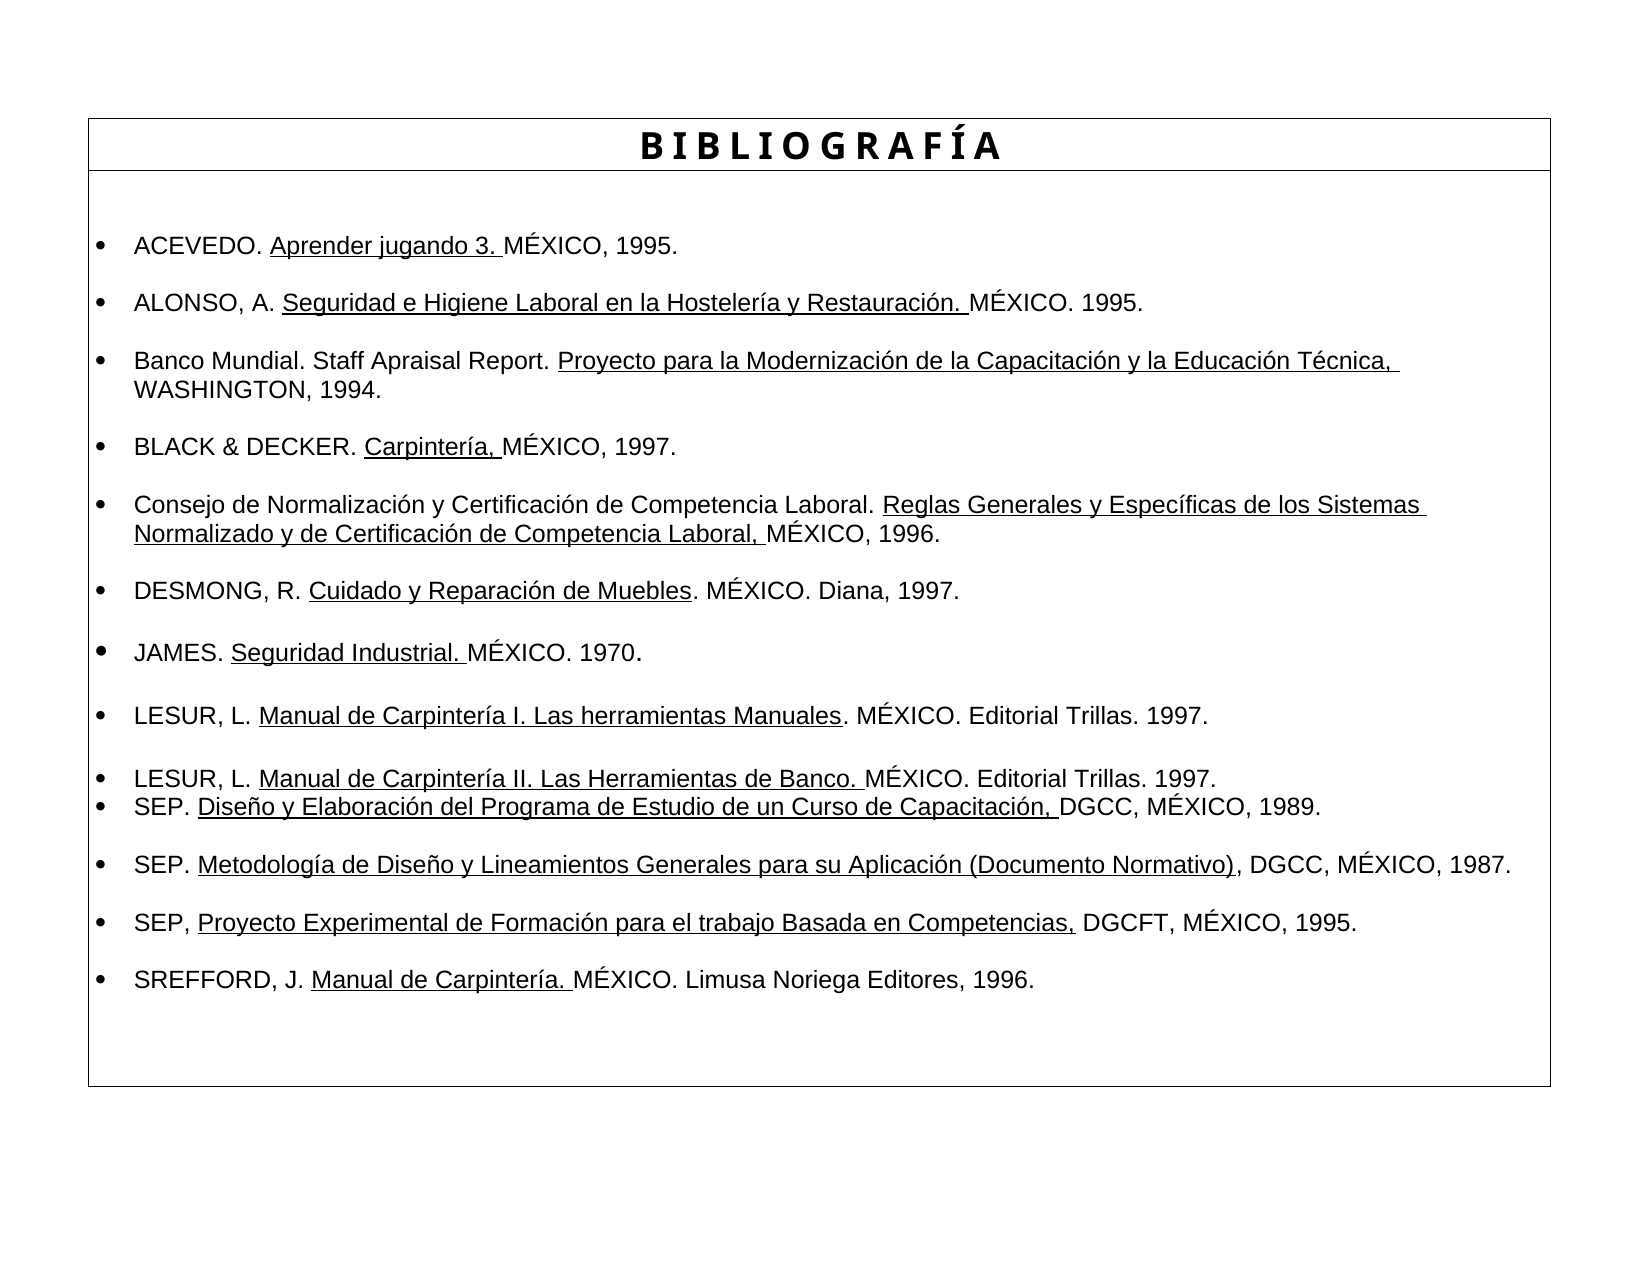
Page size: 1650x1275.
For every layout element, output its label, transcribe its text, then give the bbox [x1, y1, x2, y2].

table_cell ACEVEDO. Aprender jugando 3. MÉXICO, 1995. ALONSO, A. Seguridad e Higiene Laboral en la Hostelería y Restauración. MÉXICO. 1995. Banco Mundial. Staff Apraisal Report. Proyecto para la Modernización de la Capacitación y la Educación Técnica, WASHINGTON, 1994. BLACK & DECKER. Carpintería, MÉXICO, 1997. Consejo de Normalización y Certificación de Competencia Laboral. Reglas Generales y Específicas de los Sistemas Normalizado y de Certificación de Competencia Laboral, MÉXICO, 1996. DESMONG, R. Cuidado y Reparación de Muebles. MÉXICO. Diana, 1997. JAMES. Seguridad Industrial. MÉXICO. 1970. LESUR, L. Manual de Carpintería I. Las herramientas Manuales. MÉXICO. Editorial Trillas. 1997. LESUR, L. Manual de Carpintería II. Las Herramientas de Banco. MÉXICO. Editorial Trillas. 1997. SEP. Diseño y Elaboración del Programa de Estudio de un Curso de Capacitación, DGCC, MÉXICO, 1989. SEP. Metodología de Diseño y Lineamientos Generales para su Aplicación (Documento Normativo), DGCC, MÉXICO, 1987. SEP, Proyecto Experimental de Formación para el trabajo Basada en Competencias, DGCFT, MÉXICO, 1995. SREFFORD, J. Manual de Carpintería. MÉXICO. Limusa Noriega Editores, 1996. [89, 171, 1550, 1086]
table_header BIBLIOGRAFÍA [89, 119, 1550, 170]
